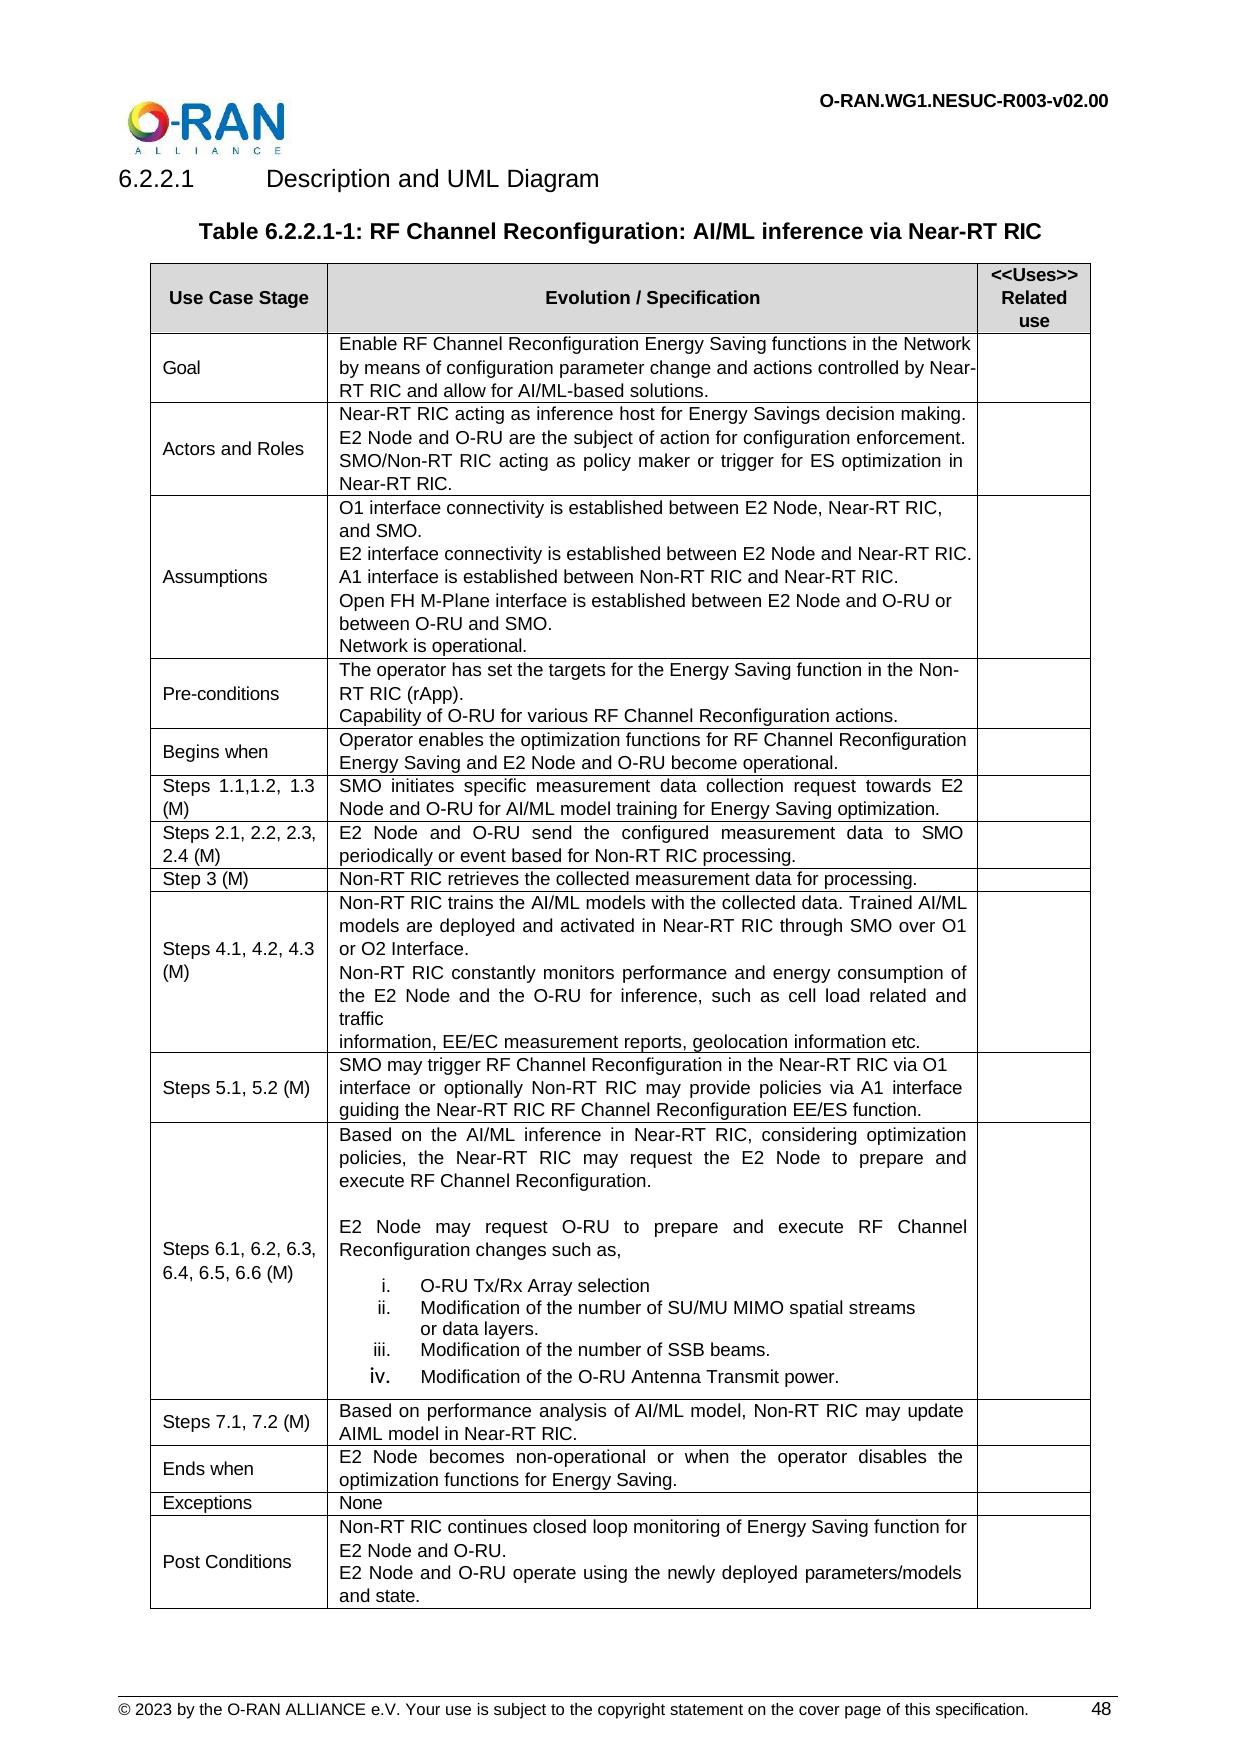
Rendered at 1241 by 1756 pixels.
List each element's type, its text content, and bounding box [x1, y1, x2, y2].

table_cell Exceptions [151, 1493, 327, 1515]
table_cell [978, 659, 1090, 728]
table_cell E2 Node and O-RU send the configured measurement data to SMO periodically or event based for Non-RT RIC processing. [328, 822, 977, 868]
table_cell Actors and Roles [151, 403, 327, 495]
table_cell Goal [151, 334, 327, 402]
table_cell [978, 1400, 1090, 1445]
table_cell [978, 1446, 1090, 1492]
table_cell [978, 869, 1090, 891]
table_cell [978, 1516, 1090, 1608]
table_cell [978, 496, 1090, 658]
table_cell [978, 729, 1090, 774]
table_cell Begins when [151, 729, 327, 774]
table_cell Near-RT RIC acting as inference host for Energy Savings decision making. E2 Node and O-RU are the subject of action for configuration enforcement. SMO/Non-RT RIC acting as policy maker or trigger for ES optimization in Near-RT RIC. [328, 403, 977, 495]
table_cell Assumptions [151, 496, 327, 658]
table_header Evolution / Specification [328, 264, 977, 332]
table_cell [978, 403, 1090, 495]
table_cell [978, 1123, 1090, 1399]
table_cell Pre-conditions [151, 659, 327, 728]
table_cell Non-RT RIC retrieves the collected measurement data for processing. [328, 869, 977, 891]
subtitle Table 6.2.2.1-1: RF Channel Reconfiguration: AI/ML inference via Near-RT RIC [67, 218, 1173, 244]
table_cell Steps 2.1, 2.2, 2.3, 2.4 (M) [151, 822, 327, 868]
table_cell [978, 334, 1090, 402]
table_cell Post Conditions [151, 1516, 327, 1608]
table_cell None [328, 1493, 977, 1515]
table_cell [978, 776, 1090, 821]
table_header Use Case Stage [151, 264, 327, 332]
table_cell Steps 1.1,1.2, 1.3 (M) [151, 776, 327, 821]
table_cell [978, 1493, 1090, 1515]
table_cell Operator enables the optimization functions for RF Channel Reconfiguration Energy Saving and E2 Node and O-RU become operational. [328, 729, 977, 774]
picture [119, 99, 293, 160]
table_cell E2 Node becomes non-operational or when the operator disables the optimization functions for Energy Saving. [328, 1446, 977, 1492]
table_cell The operator has set the targets for the Energy Saving function in the Non- RT RIC (rApp). Capability of O-RU for various RF Channel Reconfiguration actions. [328, 659, 977, 728]
table_cell Non-RT RIC continues closed loop monitoring of Energy Saving function for E2 Node and O-RU. E2 Node and O-RU operate using the newly deployed parameters/models and state. [328, 1516, 977, 1608]
table_cell Steps 4.1, 4.2, 4.3 (M) [151, 892, 327, 1052]
table_cell Ends when [151, 1446, 327, 1492]
table_header <<Uses>> Related use [978, 264, 1090, 332]
table_cell Based on the AI/ML inference in Near-RT RIC, considering optimization policies, the Near-RT RIC may request the E2 Node to prepare and execute RF Channel Reconfiguration. E2 Node may request O-RU to prepare and execute RF Channel Reconfiguration changes such as, O-RU Tx/Rx Array selection Modification of the number of SU/MU MIMO spatial streams or data layers. Modification of the number of SSB beams. Modification of the O-RU Antenna Transmit power. [328, 1123, 977, 1399]
table_cell Steps 6.1, 6.2, 6.3, 6.4, 6.5, 6.6 (M) [151, 1123, 327, 1399]
table_cell Enable RF Channel Reconfiguration Energy Saving functions in the Network by means of configuration parameter change and actions controlled by Near- RT RIC and allow for AI/ML-based solutions. [328, 334, 977, 402]
table_cell Step 3 (M) [151, 869, 327, 891]
table_cell Non-RT RIC trains the AI/ML models with the collected data. Trained AI/ML models are deployed and activated in Near-RT RIC through SMO over O1 or O2 Interface. Non-RT RIC constantly monitors performance and energy consumption of the E2 Node and the O-RU for inference, such as cell load related and traffic information, EE/EC measurement reports, geolocation information etc. [328, 892, 977, 1052]
table_cell Steps 5.1, 5.2 (M) [151, 1053, 327, 1122]
table_cell Steps 7.1, 7.2 (M) [151, 1400, 327, 1445]
table_cell [978, 822, 1090, 868]
table_cell Based on performance analysis of AI/ML model, Non-RT RIC may update AIML model in Near-RT RIC. [328, 1400, 977, 1445]
subtitle Description and UML Diagram [118, 164, 1173, 193]
table_cell [978, 1053, 1090, 1122]
table_cell [978, 892, 1090, 1052]
table_cell SMO may trigger RF Channel Reconfiguration in the Near-RT RIC via O1 interface or optionally Non-RT RIC may provide policies via A1 interface guiding the Near-RT RIC RF Channel Reconfiguration EE/ES function. [328, 1053, 977, 1122]
table_cell O1 interface connectivity is established between E2 Node, Near-RT RIC, and SMO. E2 interface connectivity is established between E2 Node and Near-RT RIC. A1 interface is established between Non-RT RIC and Near-RT RIC. Open FH M-Plane interface is established between E2 Node and O-RU or between O-RU and SMO. Network is operational. [328, 496, 977, 658]
table_cell SMO initiates specific measurement data collection request towards E2 Node and O-RU for AI/ML model training for Energy Saving optimization. [328, 776, 977, 821]
